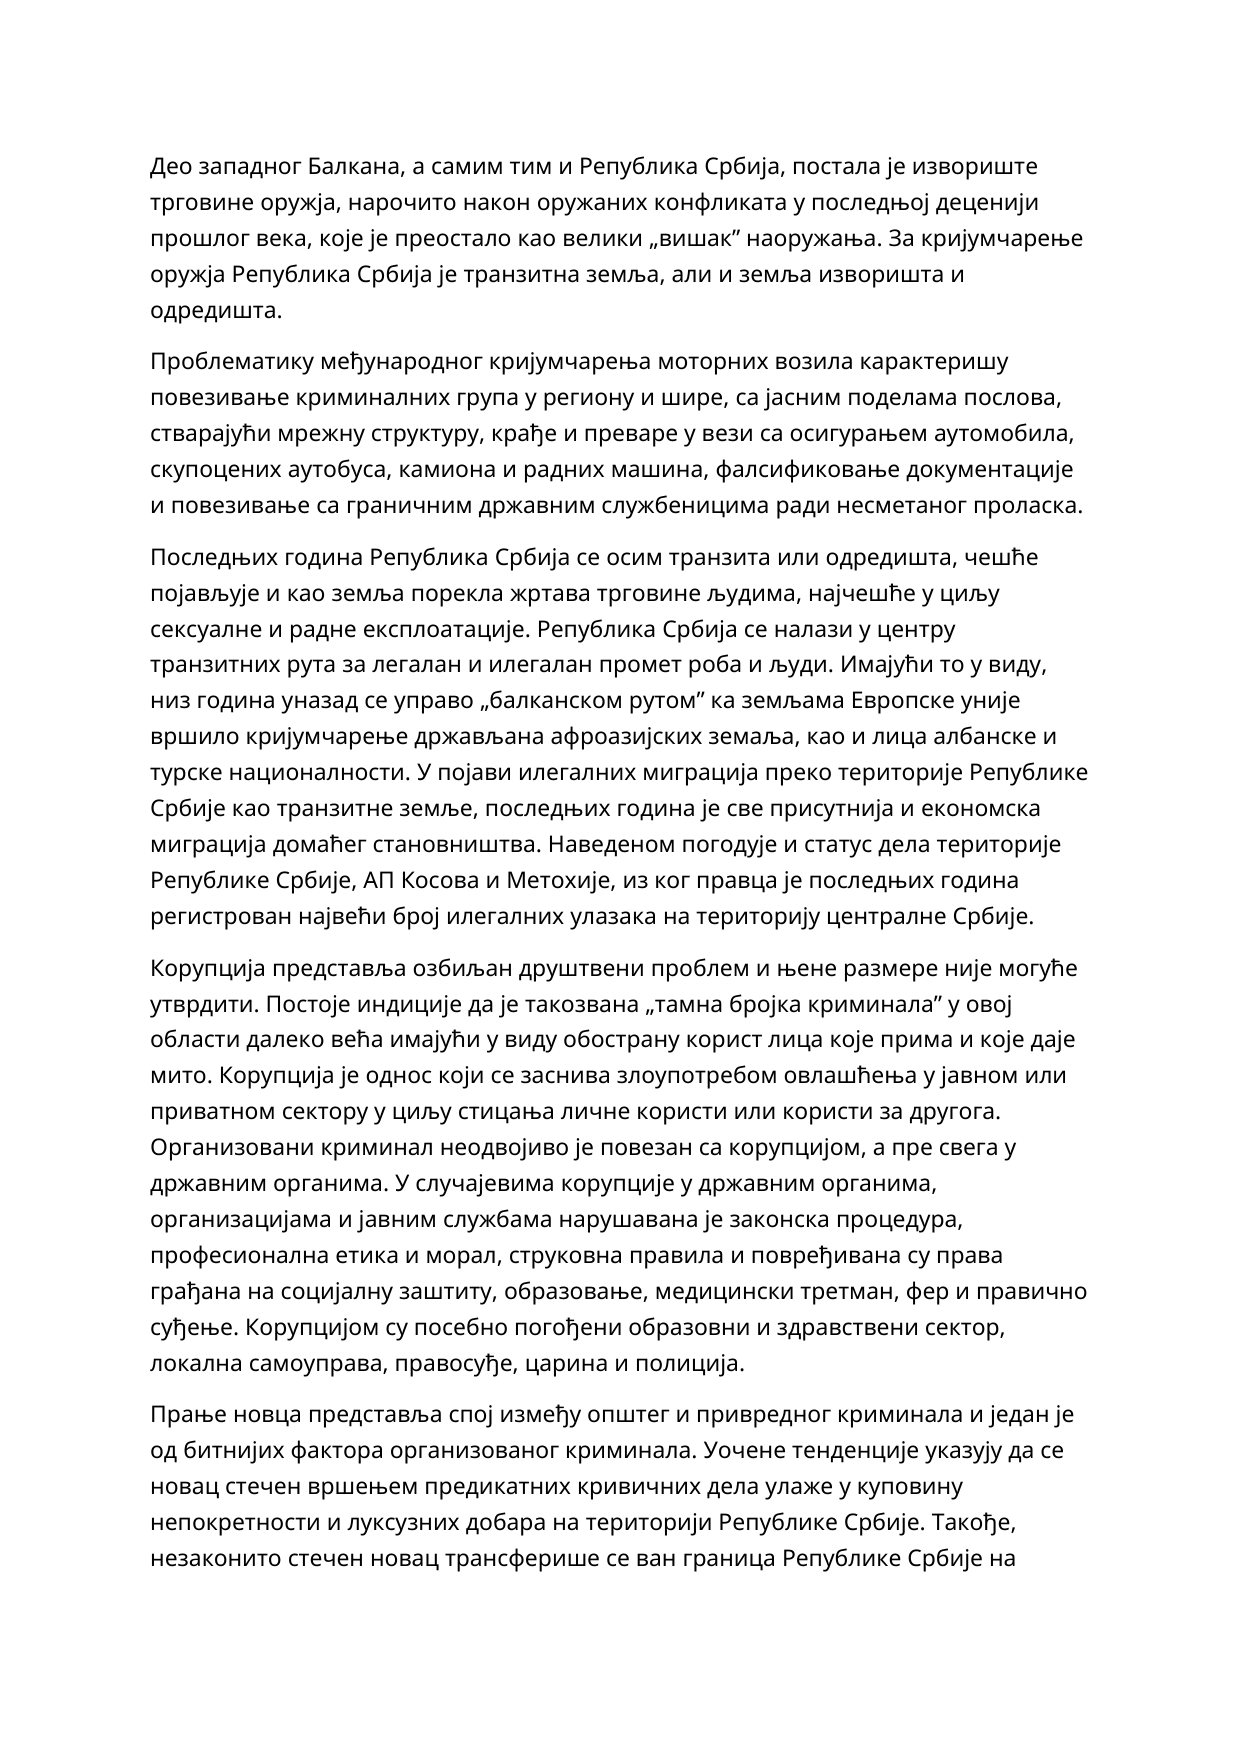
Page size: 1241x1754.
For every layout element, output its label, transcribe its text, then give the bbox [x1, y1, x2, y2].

text Део западног Балкана, а самим тим и Република Србија, постала је извориште трговине оружја, нарочито након оружаних конфликата у последњој деценији прошлог века, које је преостало као велики „вишак” наоружања. За кријумчарење оружја Република Србија је транзитна земља, али и земља изворишта и одредишта. [150, 150, 1090, 325]
text Последњих година Република Србија се осим транзита или одредишта, чешће појављује и као земља порекла жртава трговине људима, најчешће у циљу сексуалне и радне експлоатације. Република Србија се налази у центру транзитних рута за легалан и илегалан промет роба и људи. Имајући то у виду, низ година уназад се управо „балканском рутом” ка земљама Европске уније вршило кријумчарење држављана афроазијских земаља, као и лица албанске и турске националности. У појави илегалних миграција преко територије Републике Србије као транзитне земље, последњих година је све присутнија и економска миграција домаћег становништва. Наведеном погодује и статус дела територије Републике Србије, АП Косова и Метохије, из ког правца је последњих година регистрован највећи број илегалних улазака на територију централне Србије. [150, 541, 1090, 931]
text Проблематику међународног кријумчарења моторних возила карактеришу повезивање криминалних група у региону и шире, са јасним поделама послова, стварајући мрежну структуру, крађе и преваре у вези са осигурањем аутомобила, скупоцених аутобуса, камиона и радних машина, фалсификовање документације и повезивање са граничним државним службеницима ради несметаног проласка. [150, 345, 1090, 520]
text Корупција представља озбиљан друштвени проблем и њене размере није могуће утврдити. Постоје индиције да је такозвана „тамна бројка криминала” у овој области далеко већа имајући у виду обострану корист лица које прима и које даје мито. Корупција је однос који се заснива злоупотребом овлашћења у јавном или приватном сектору у циљу стицања личне користи или користи за другога. Организовани криминал неодвојиво је повезан са корупцијом, а пре свега у државним органима. У случајевима корупције у државним органима, организацијама и јавним службама нарушавана је законска процедура, професионална етика и морал, струковна правила и повређивана су права грађана на социјалну заштиту, образовање, медицински третман, фер и правично суђење. Корупцијом су посебно погођени образовни и здравствени сектор, локална самоуправа, правосуђе, царина и полиција. [150, 952, 1090, 1378]
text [150, 1398, 1090, 1573]
